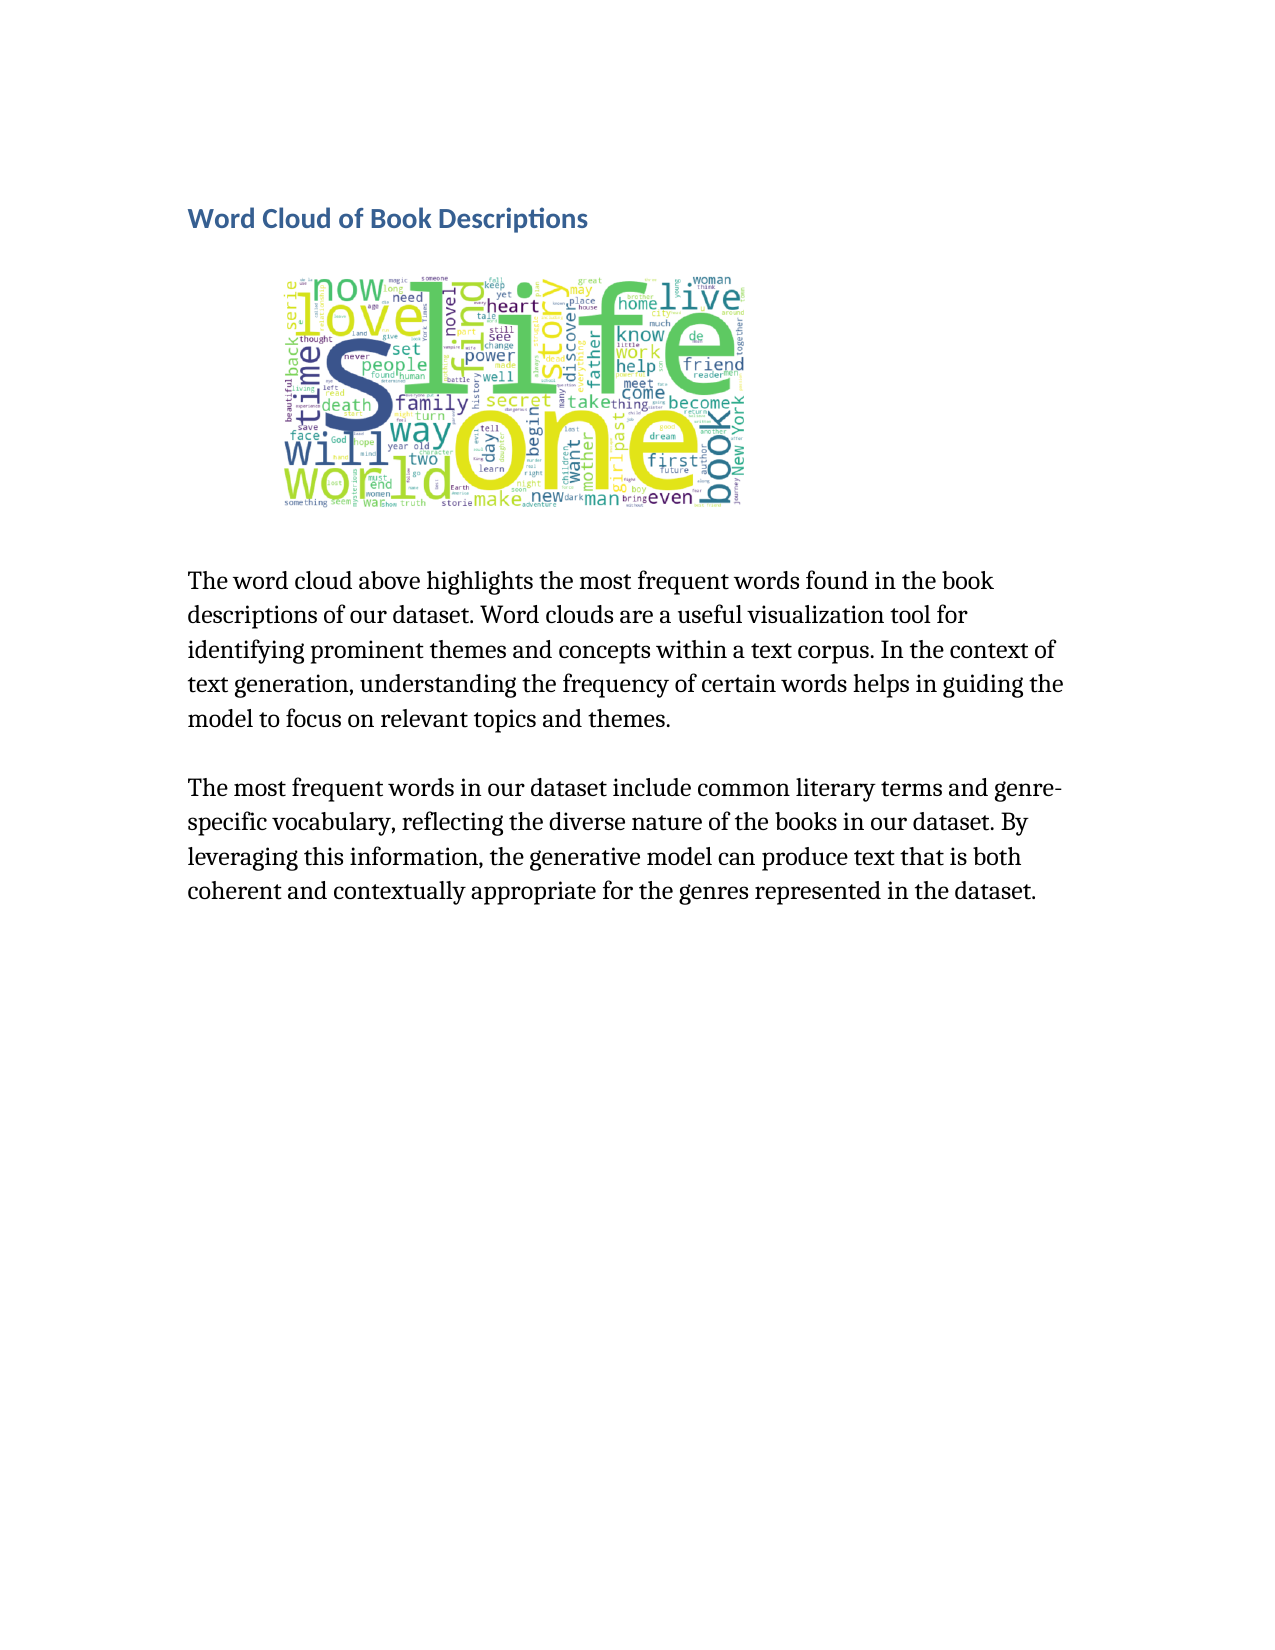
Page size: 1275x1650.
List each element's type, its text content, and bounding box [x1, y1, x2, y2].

picture [206, 241, 807, 541]
text The word cloud above highlights the most frequent words found in the book descriptions of our dataset. Word clouds are a useful visualization tool for identifying prominent themes and concepts within a text corpus. In the context of text generation, understanding the frequency of certain words helps in guiding the model to focus on relevant topics and themes. The most frequent words in our dataset include common literary terms and genre-specific vocabulary, reflecting the diverse nature of the books in our dataset. By leveraging this information, the generative model can produce text that is both coherent and contextually appropriate for the genres represented in the dataset. [187, 566, 1087, 906]
subtitle Word Cloud of Book Descriptions [187, 200, 1087, 236]
